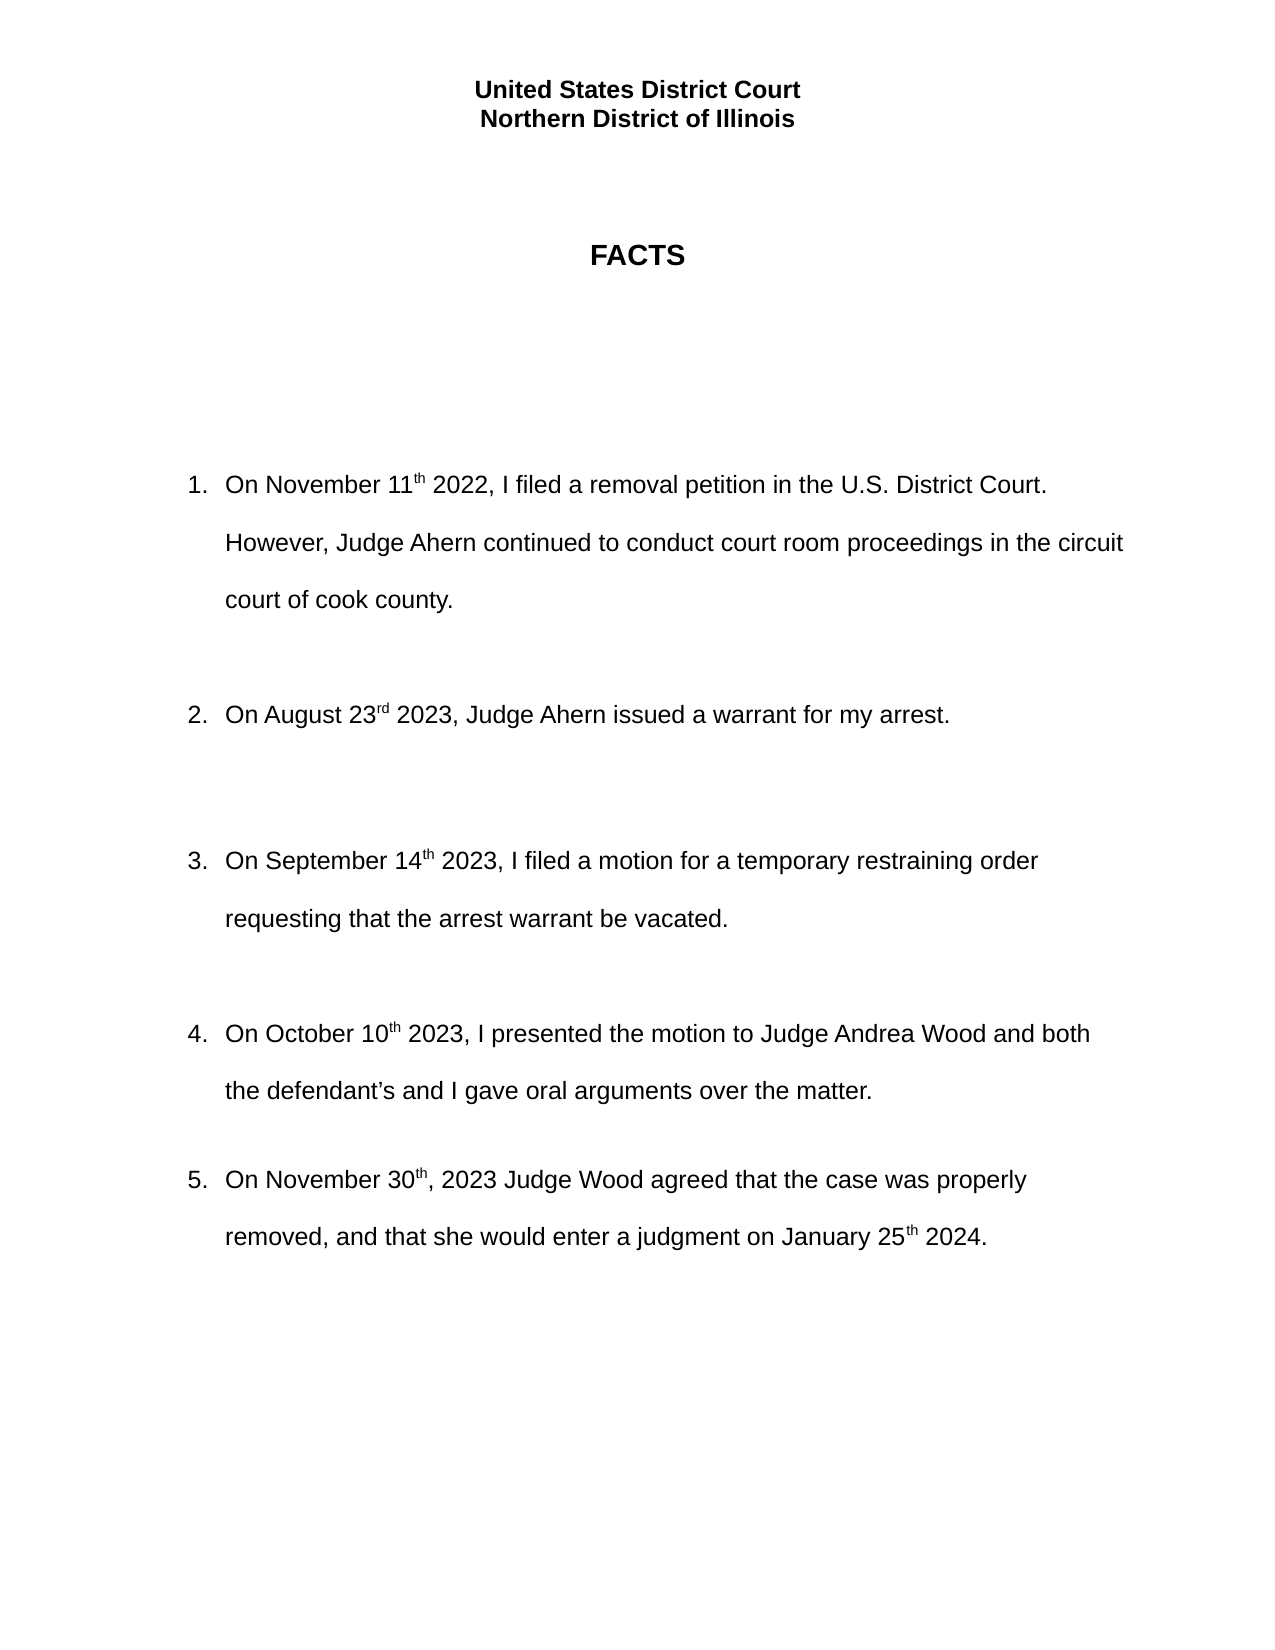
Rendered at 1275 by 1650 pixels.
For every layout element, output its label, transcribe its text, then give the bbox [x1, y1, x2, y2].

list On November 30th, 2023 Judge Wood agreed that the case was properly removed, and that she would enter a judgment on January 25th 2024. [187, 1165, 1125, 1251]
list On October 10th 2023, I presented the motion to Judge Andrea Wood and both the defendant’s and I gave oral arguments over the matter. [187, 1019, 1125, 1105]
list On September 14th 2023, I filed a motion for a temporary restraining order requesting that the arrest warrant be vacated. [187, 846, 1125, 932]
list On August 23rd 2023, Judge Ahern issued a warrant for my arrest. [187, 700, 1125, 729]
text FACTS [150, 238, 1125, 271]
list On November 11th 2022, I filed a removal petition in the U.S. District Court. However, Judge Ahern continued to conduct court room proceedings in the circuit court of cook county. [187, 470, 1125, 614]
